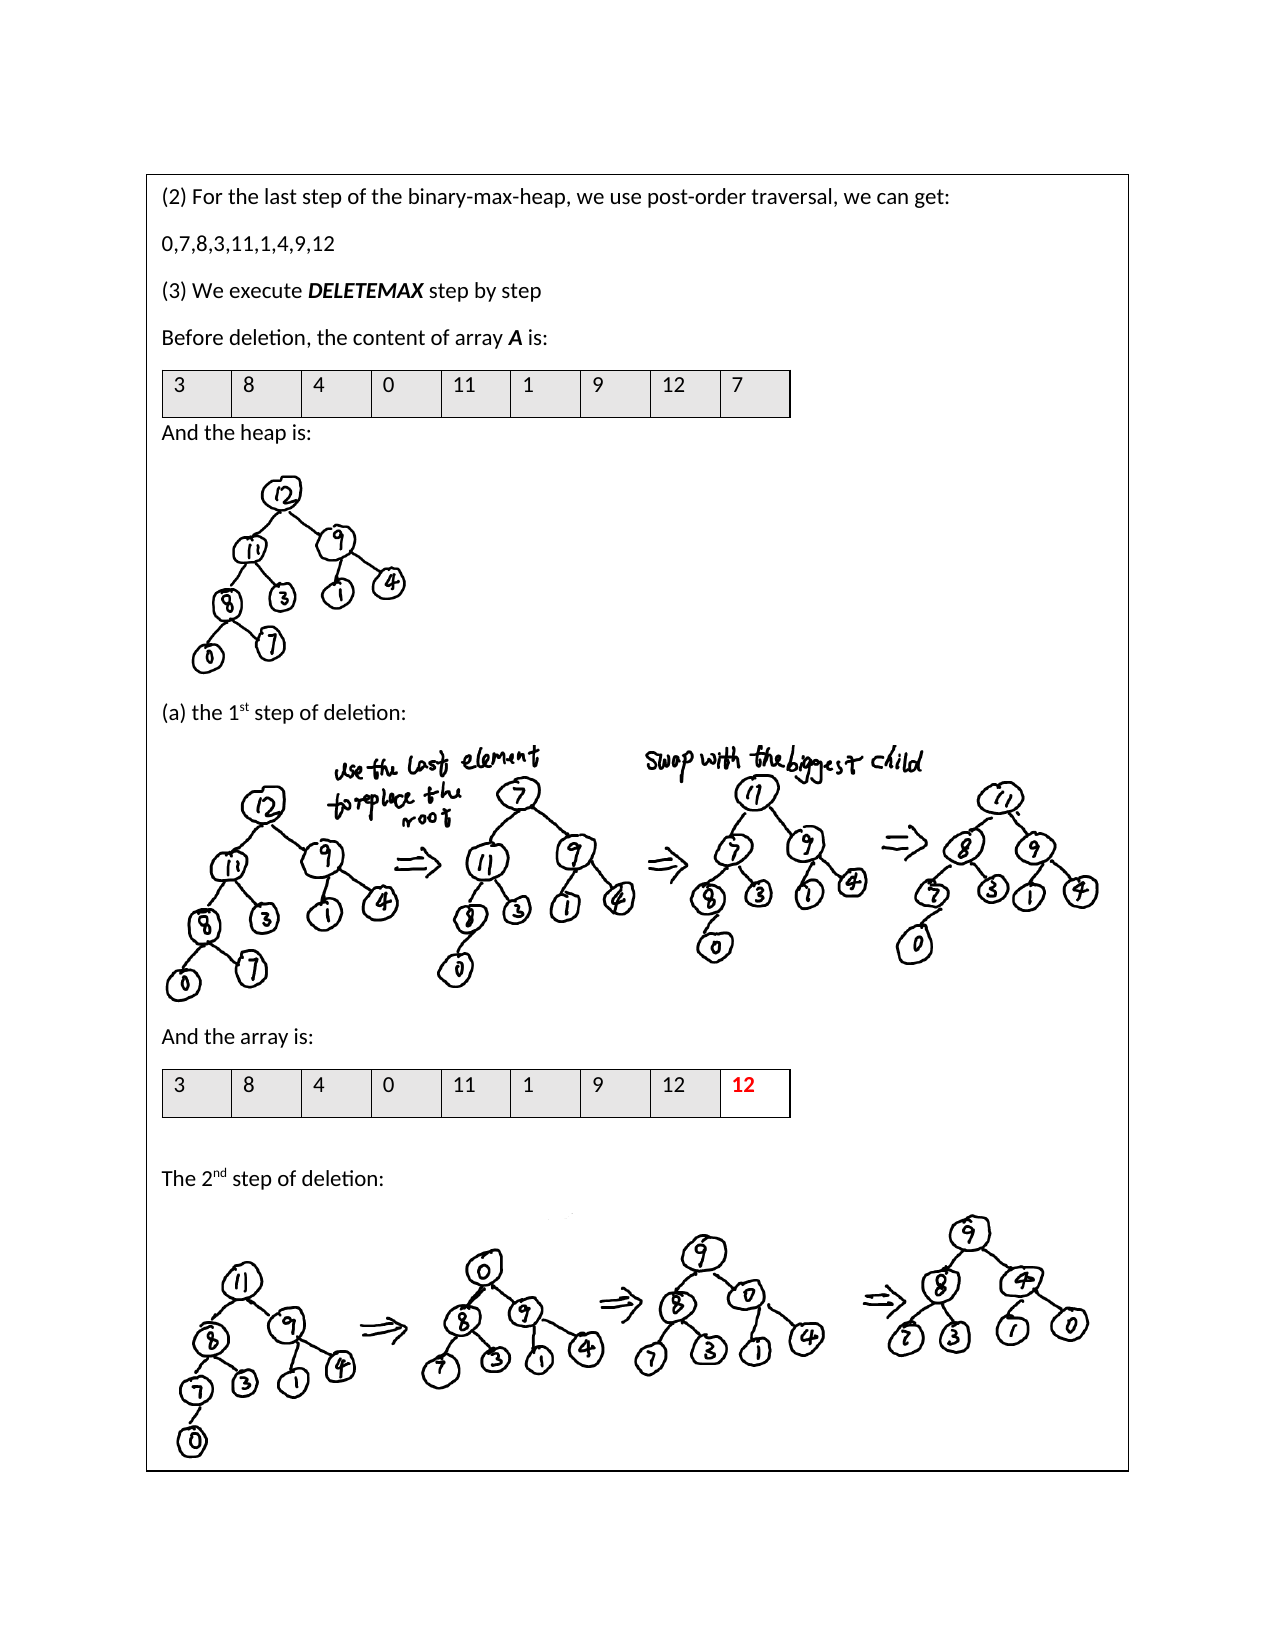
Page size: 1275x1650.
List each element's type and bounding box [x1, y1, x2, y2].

picture [161, 745, 1113, 1004]
picture [161, 465, 422, 680]
picture [161, 1211, 1113, 1463]
